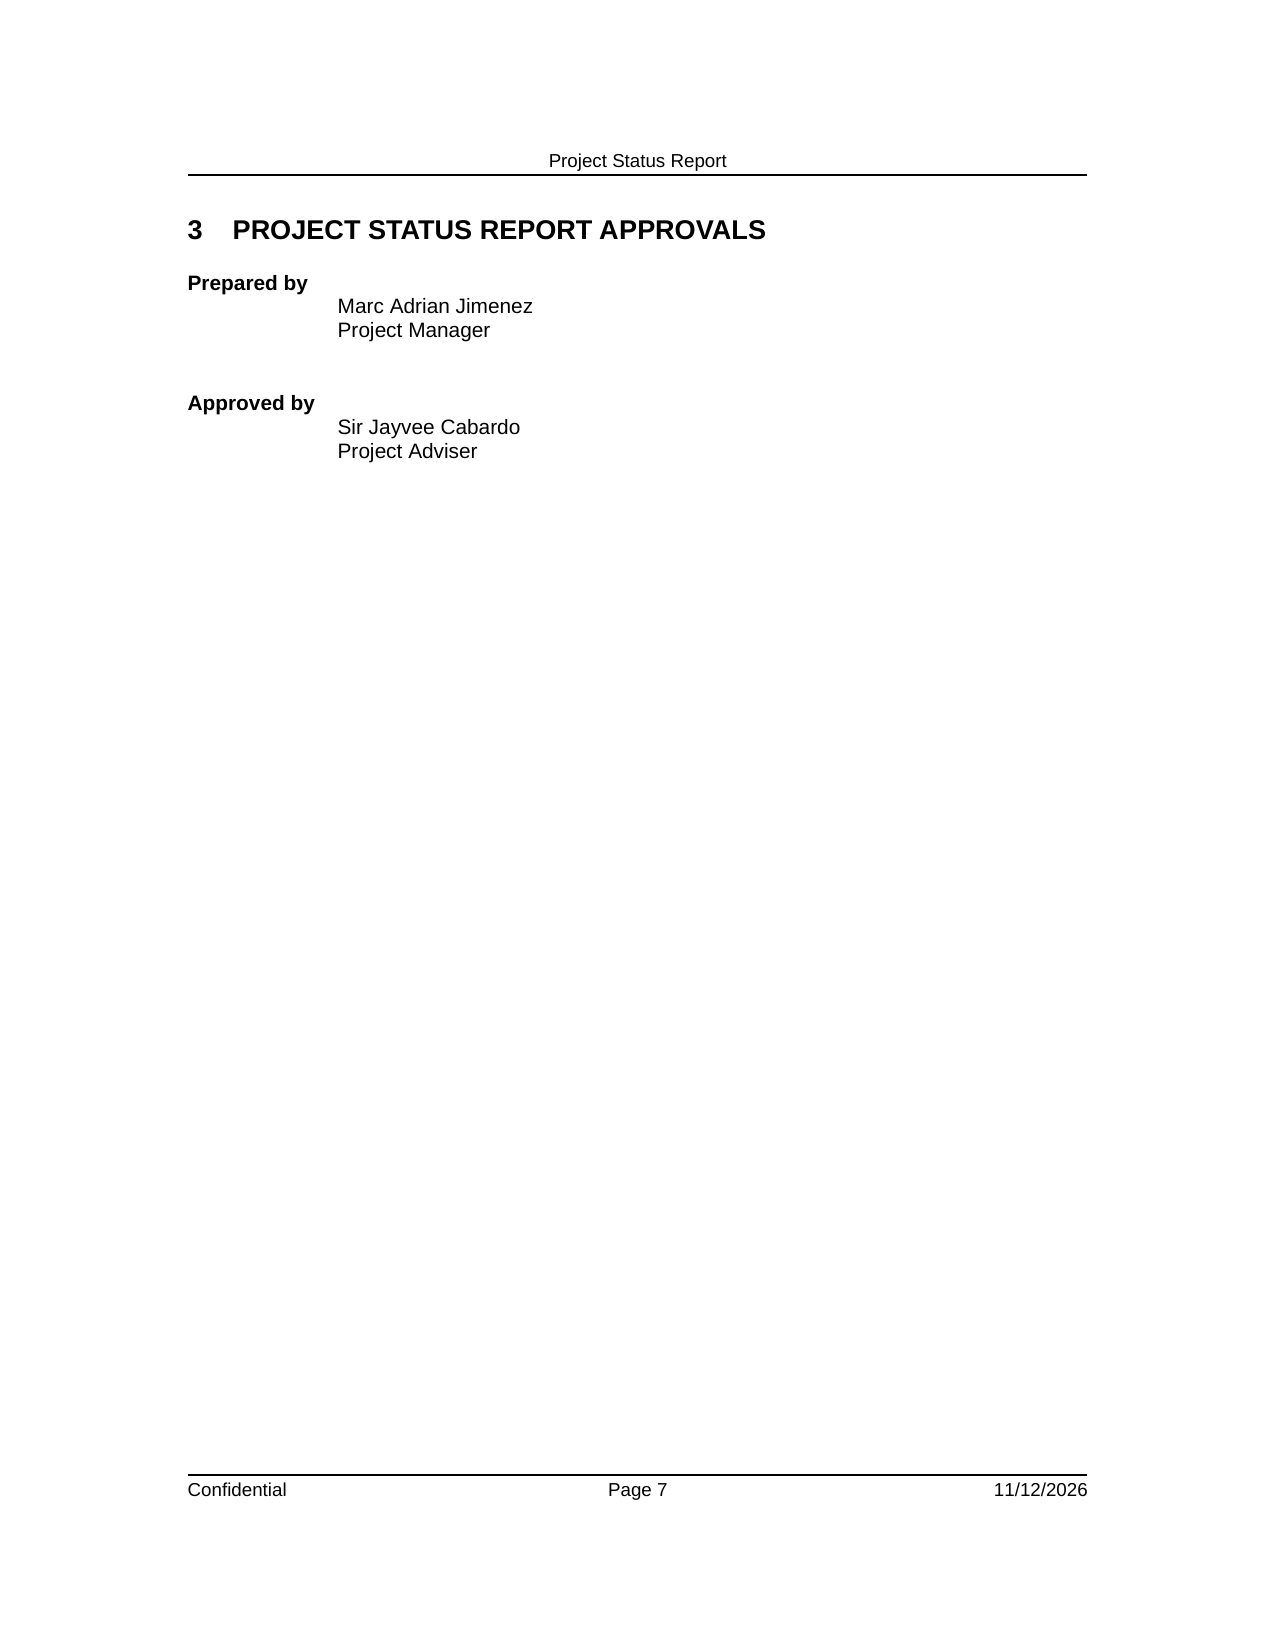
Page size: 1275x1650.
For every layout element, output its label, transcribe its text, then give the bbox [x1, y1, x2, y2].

text Sir Jayvee Cabardo [187, 415, 1087, 439]
subtitle PROJECT STATUS REPORT APPROVALS [187, 214, 1087, 245]
text Project Adviser [262, 439, 1087, 463]
text Marc Adrian Jimenez [187, 294, 1087, 318]
text Approved by [187, 391, 1087, 415]
text Project Manager [262, 318, 1087, 342]
text Prepared by [187, 270, 1087, 294]
